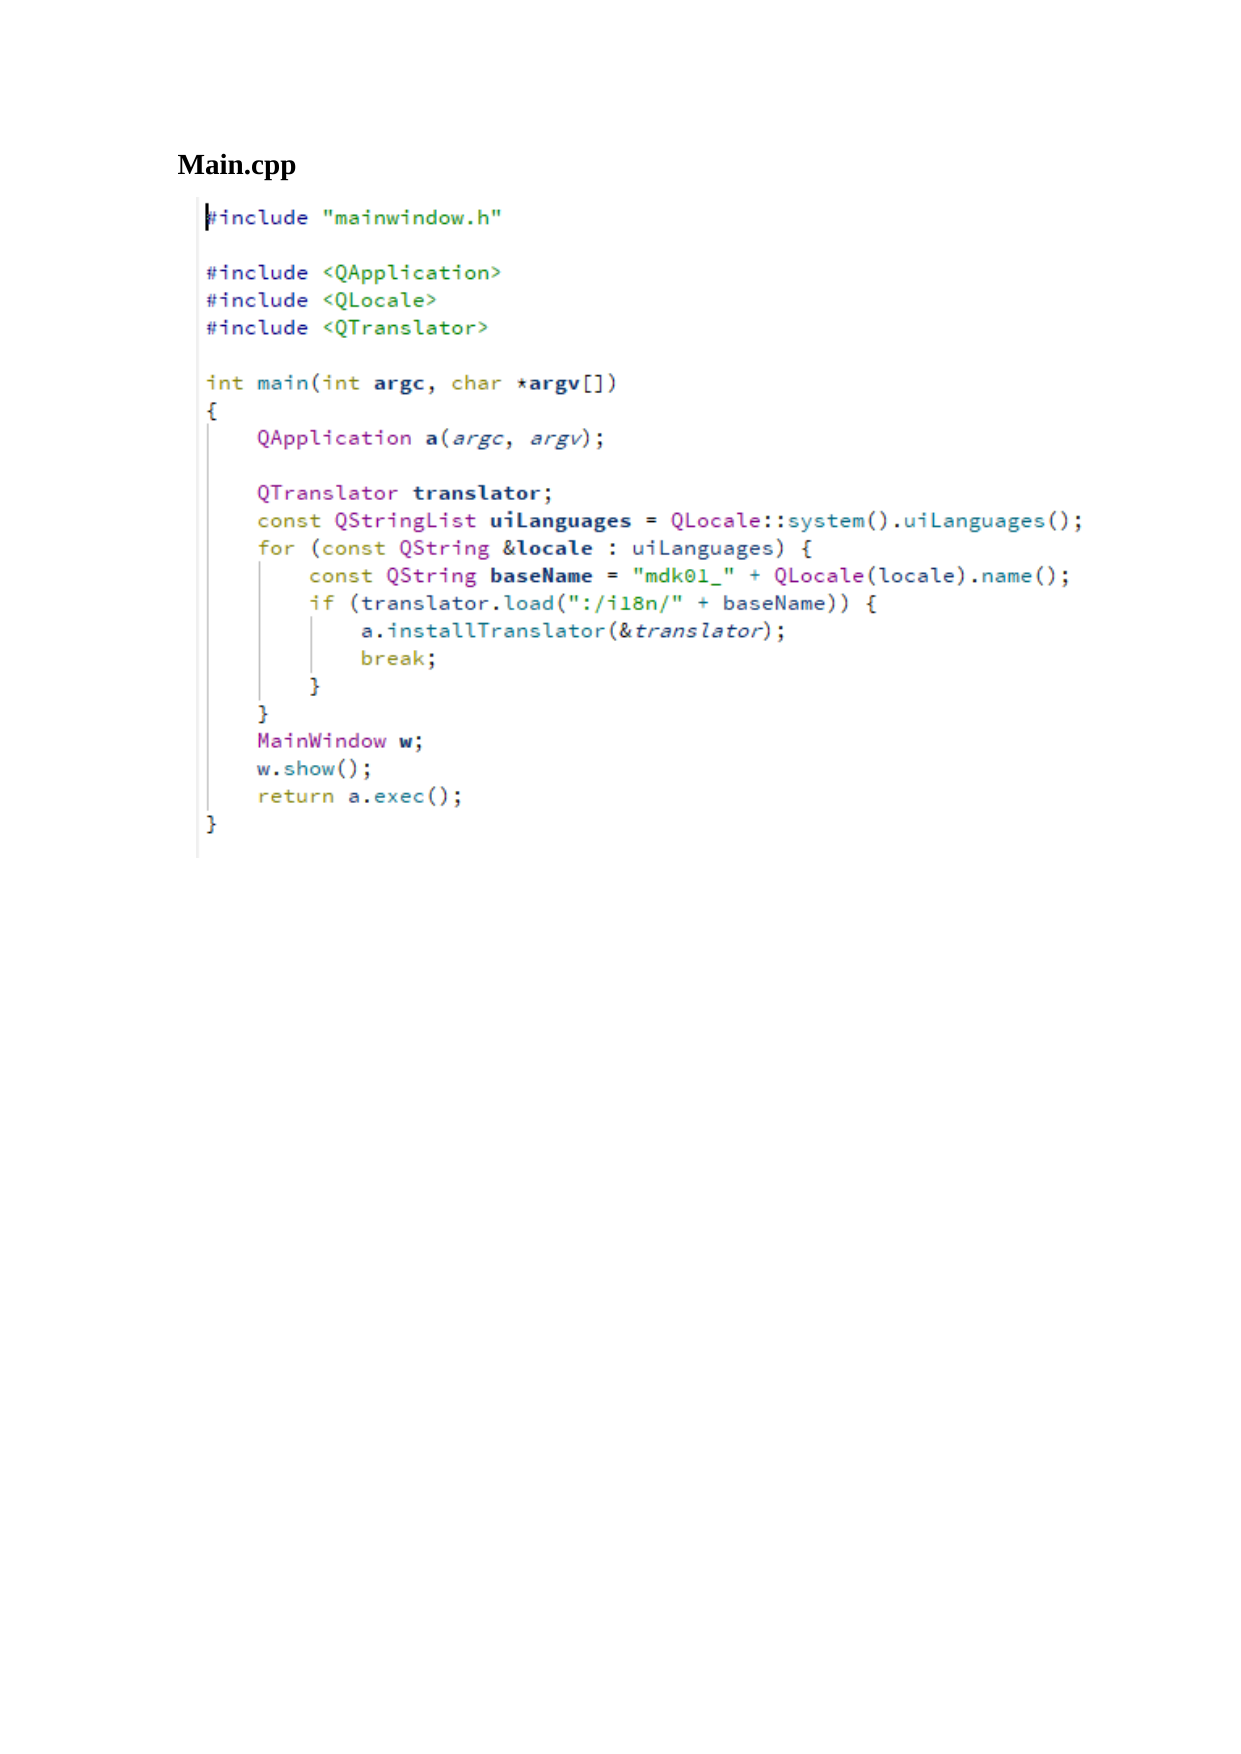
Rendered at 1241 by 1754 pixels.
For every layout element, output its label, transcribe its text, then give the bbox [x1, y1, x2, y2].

list Main.cpp [177, 147, 1152, 181]
